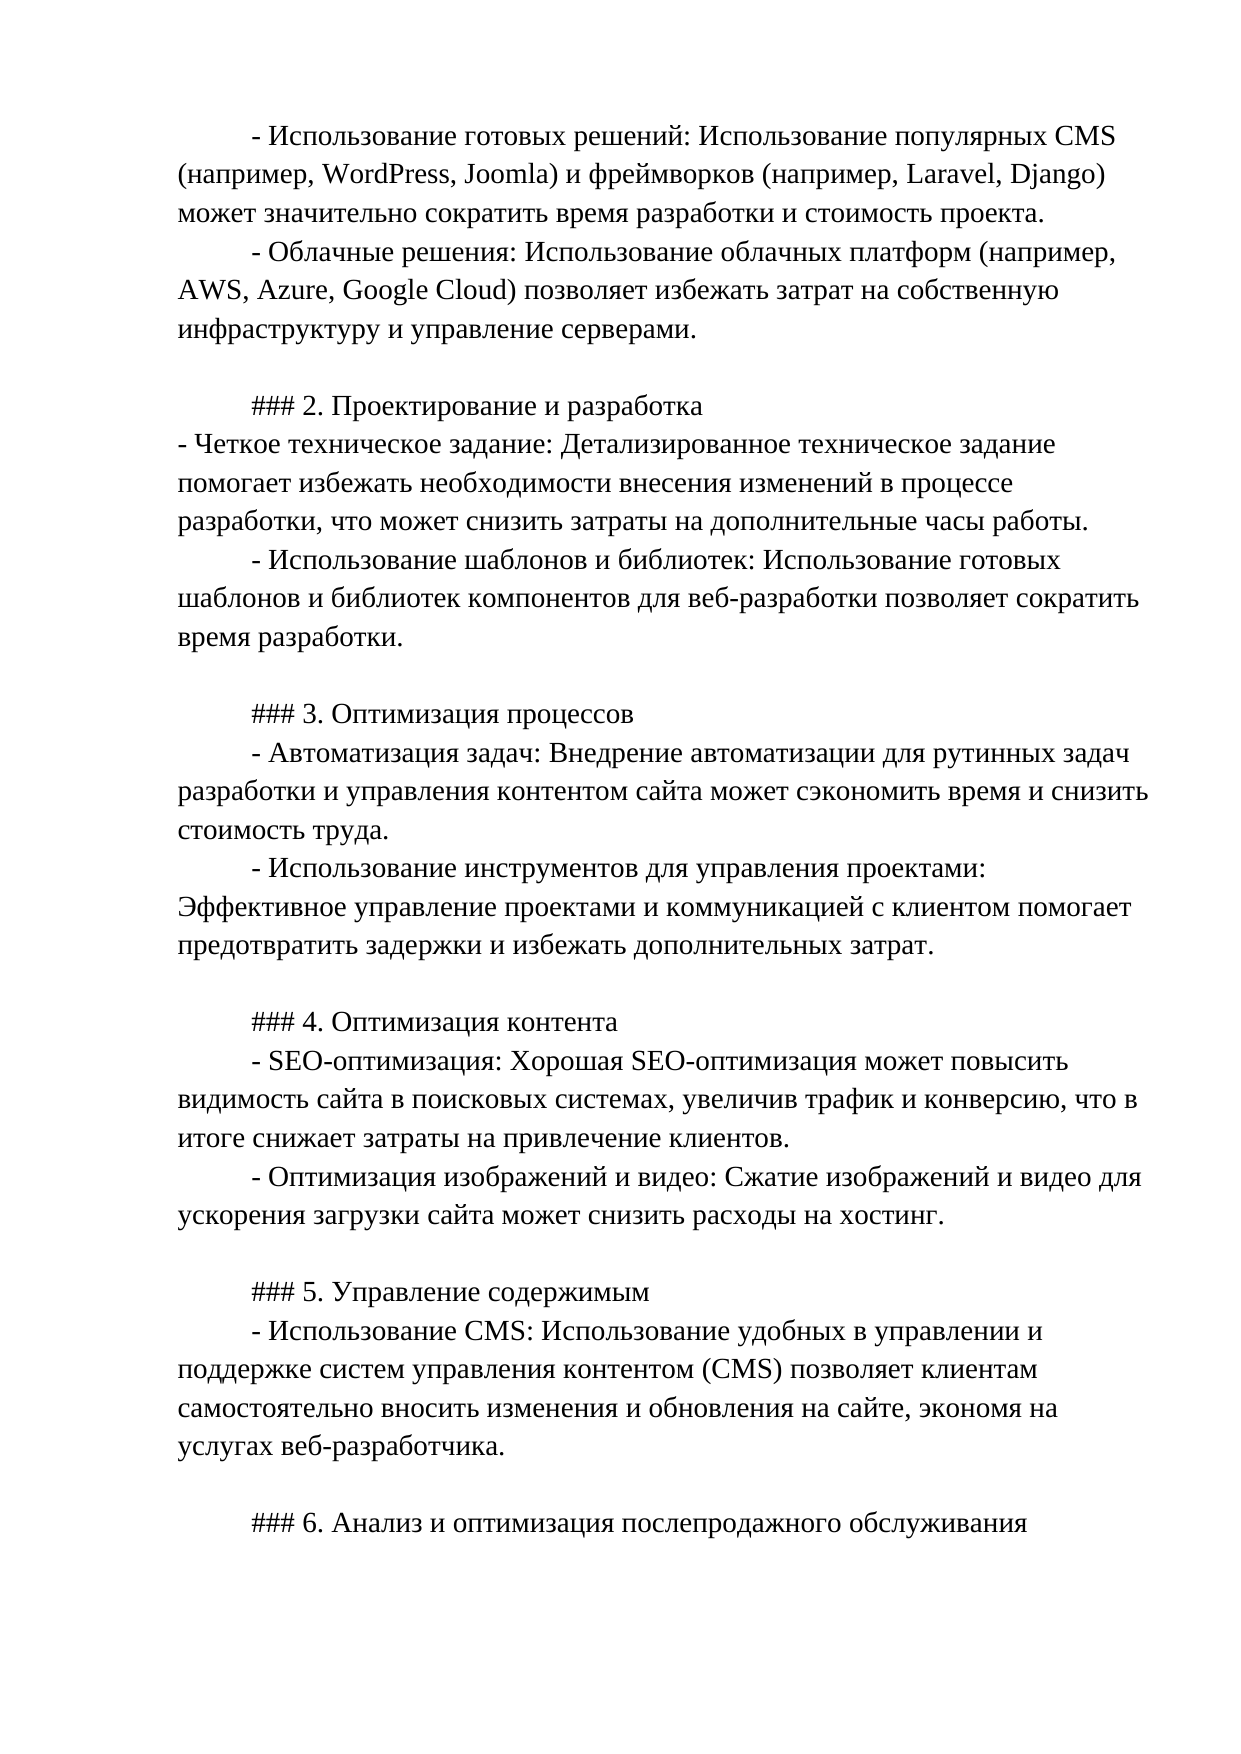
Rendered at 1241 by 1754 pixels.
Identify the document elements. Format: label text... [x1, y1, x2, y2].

text - Использование CMS: Использование удобных в управлении и поддержке систем управления контентом (CMS) позволяет клиентам самостоятельно вносить изменения и обновления на сайте, экономя на услугах веб-разработчика. [177, 1313, 1152, 1462]
text - Облачные решения: Использование облачных платформ (например, AWS, Azure, Google Cloud) позволяет избежать затрат на собственную инфраструктуру и управление серверами. [177, 234, 1152, 344]
text - Использование инструментов для управления проектами: Эффективное управление проектами и коммуникацией с клиентом помогает предотвратить задержки и избежать дополнительных затрат. [177, 850, 1152, 961]
text - SEO-оптимизация: Хорошая SEO-оптимизация может повысить видимость сайта в поисковых системах, увеличив трафик и конверсию, что в итоге снижает затраты на привлечение клиентов. [177, 1043, 1152, 1154]
text ### 5. Управление содержимым [177, 1274, 1152, 1308]
text ### 2. Проектирование и разработка [177, 388, 1152, 421]
text - Четкое техническое задание: Детализированное техническое задание помогает избежать необходимости внесения изменений в процессе разработки, что может снизить затраты на дополнительные часы работы. [177, 426, 1152, 537]
text - Использование шаблонов и библиотек: Использование готовых шаблонов и библиотек компонентов для веб-разработки позволяет сократить время разработки. [177, 542, 1152, 653]
text - Оптимизация изображений и видео: Сжатие изображений и видео для ускорения загрузки сайта может снизить расходы на хостинг. [177, 1159, 1152, 1231]
text ### 4. Оптимизация контента [177, 1004, 1152, 1038]
text - Автоматизация задач: Внедрение автоматизации для рутинных задач разработки и управления контентом сайта может сэкономить время и снизить стоимость труда. [177, 735, 1152, 845]
text ### 6. Анализ и оптимизация послепродажного обслуживания [177, 1506, 1152, 1539]
text - Использование готовых решений: Использование популярных CMS (например, WordPress, Joomla) и фреймворков (например, Laravel, Django) может значительно сократить время разработки и стоимость проекта. [177, 118, 1152, 229]
text ### 3. Оптимизация процессов [177, 696, 1152, 730]
